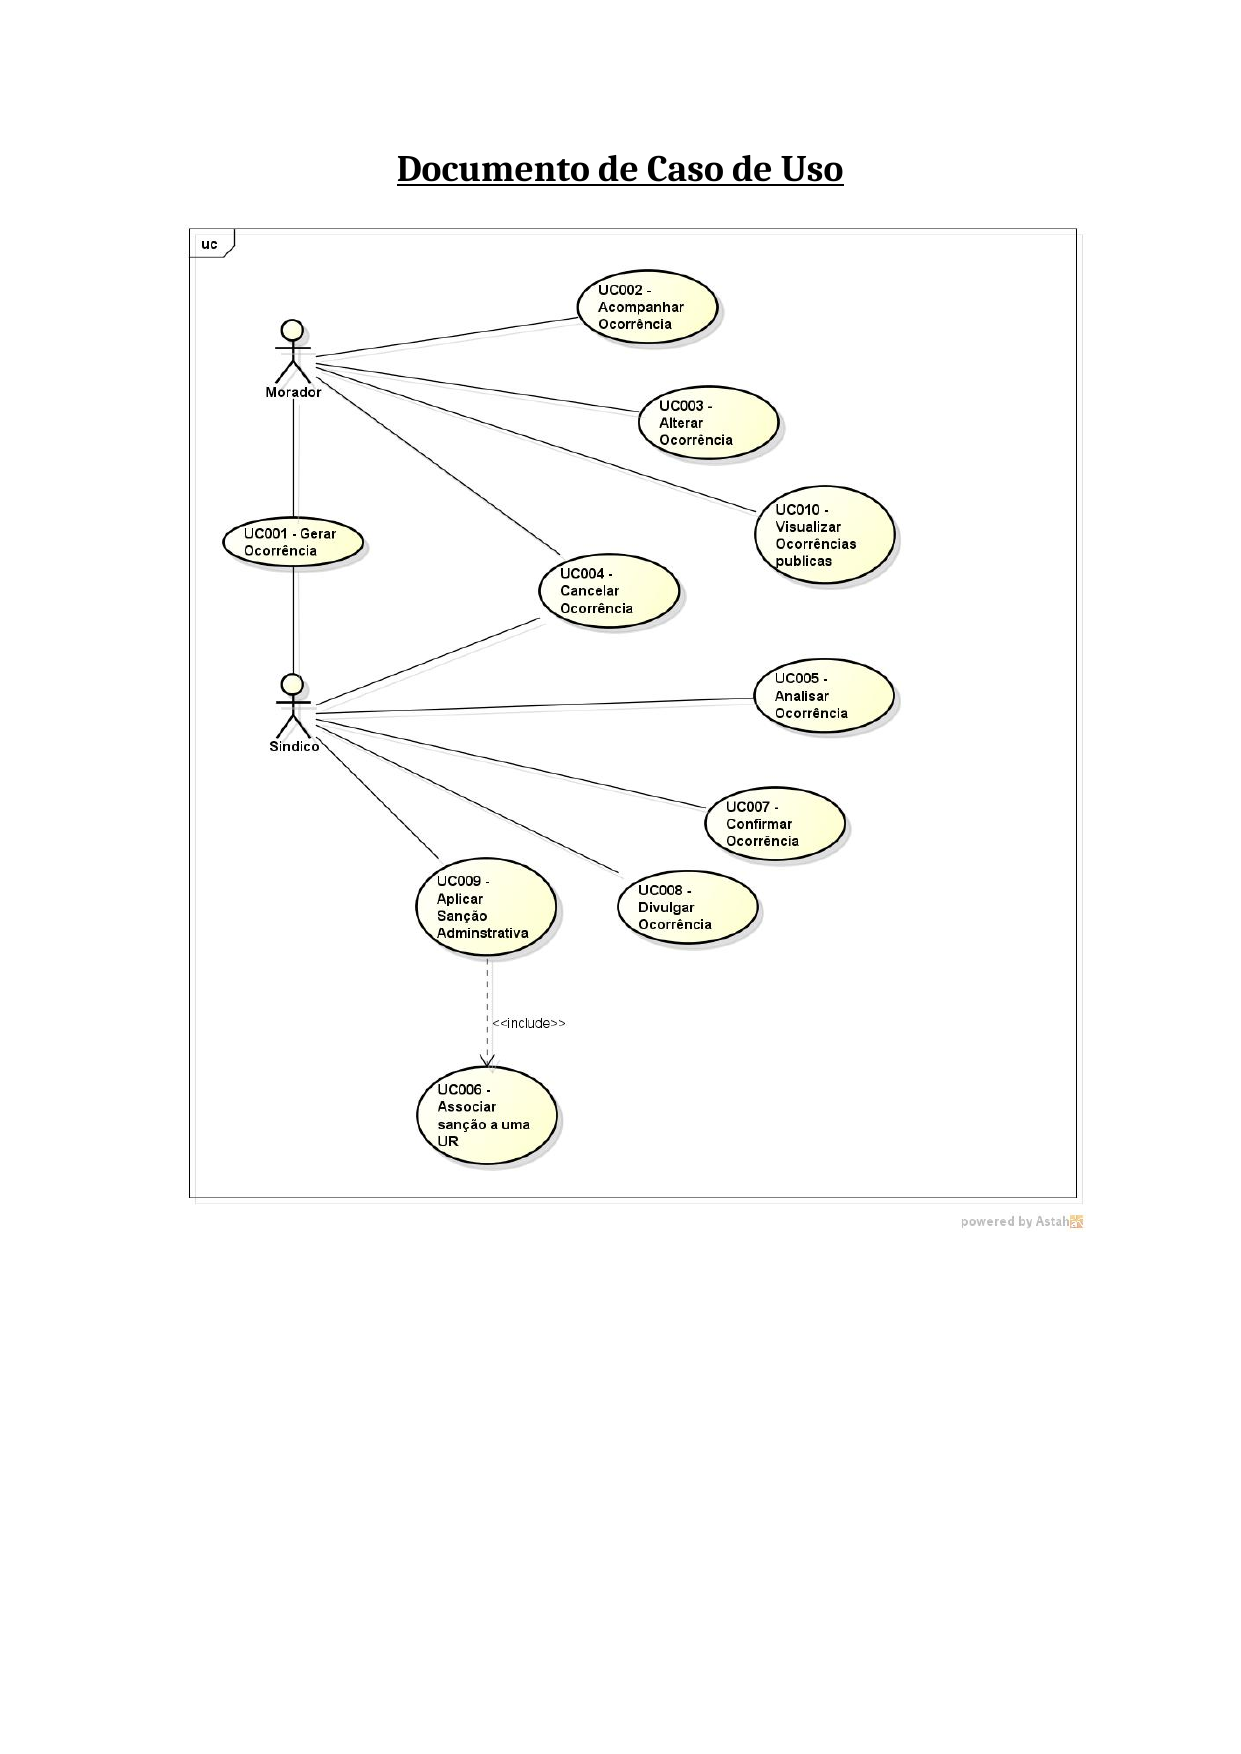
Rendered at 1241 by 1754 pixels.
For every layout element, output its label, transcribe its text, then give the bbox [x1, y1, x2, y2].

text Documento de Caso de Uso [177, 148, 1063, 191]
picture [177, 218, 1087, 1232]
